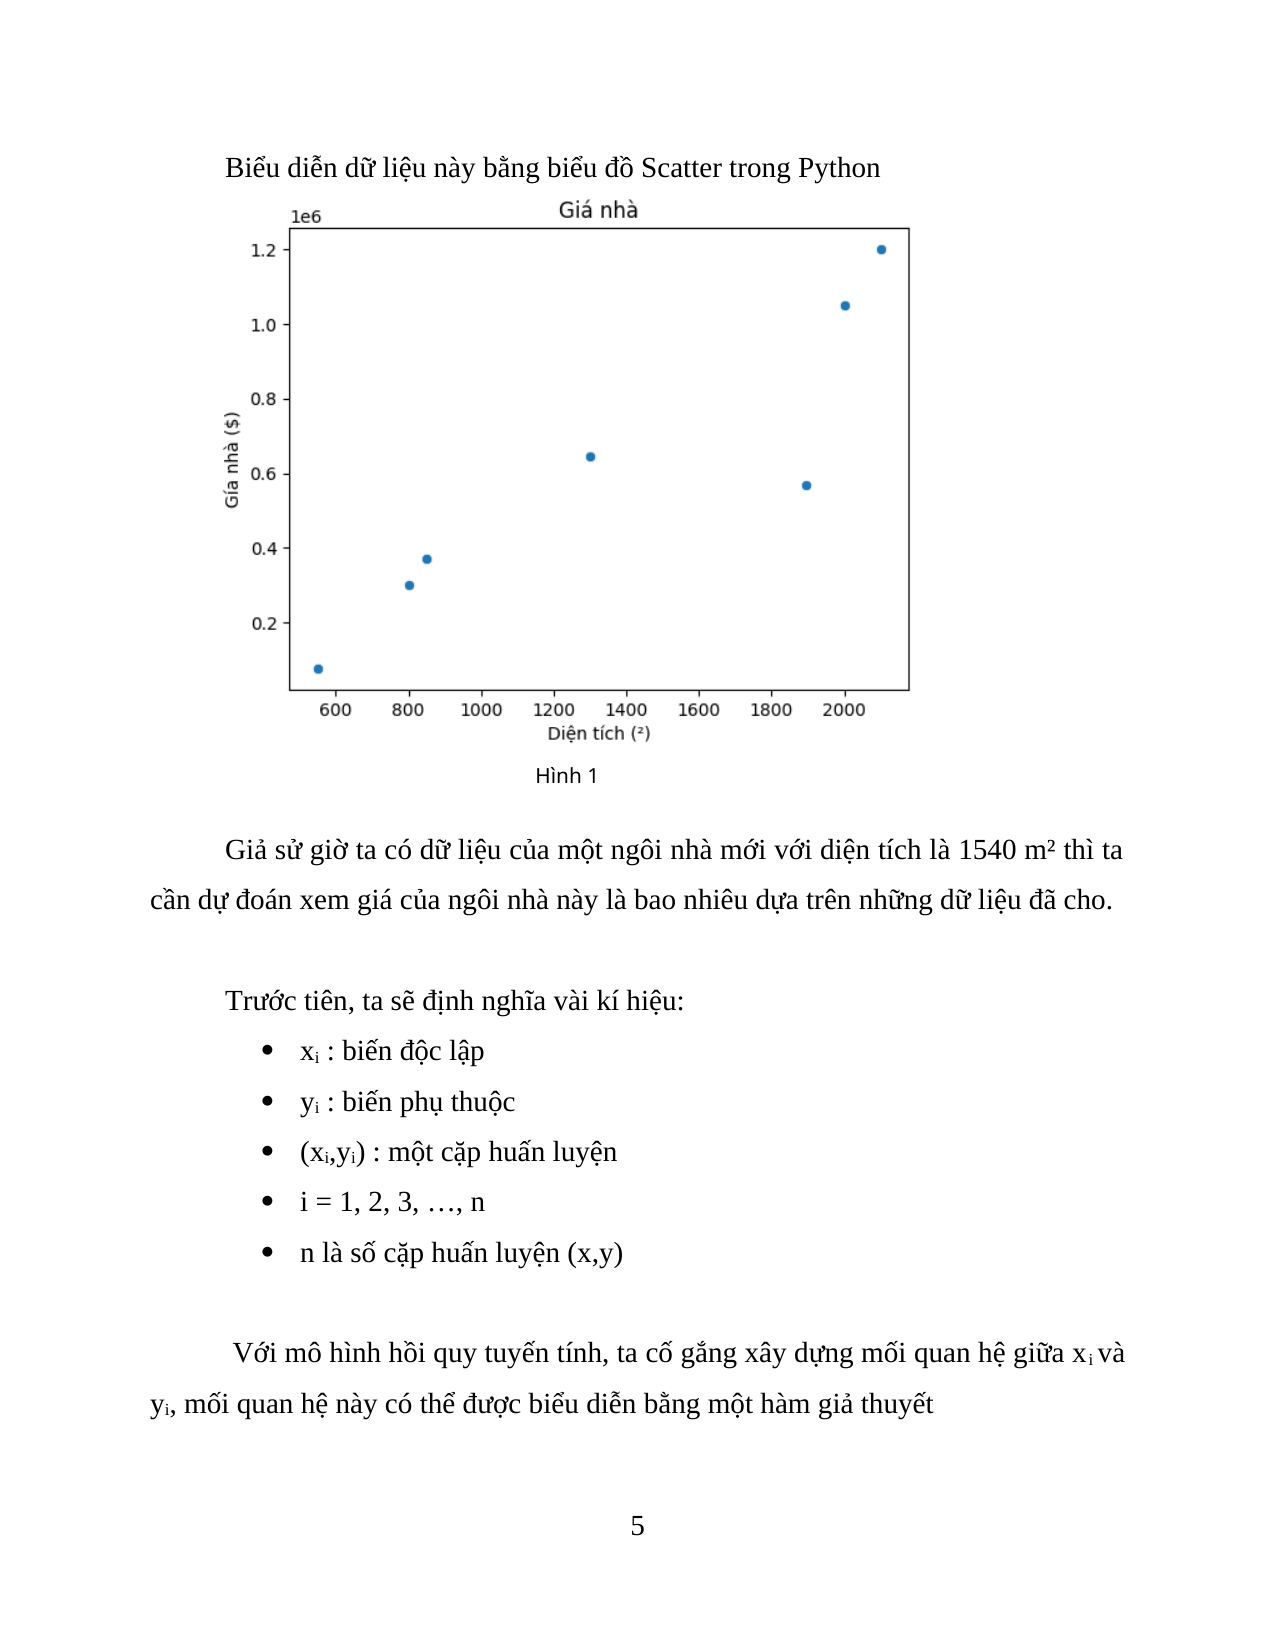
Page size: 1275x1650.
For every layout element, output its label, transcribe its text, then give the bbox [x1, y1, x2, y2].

list i = 1, 2, 3, …, n [262, 1184, 1125, 1218]
text Trước tiên, ta sẽ định nghĩa vài kí hiệu: [150, 983, 1125, 1016]
text Với mô hình hồi quy tuyến tính, ta cố gắng xây dựng mối quan hệ giữa xi và yi, mối quan hệ này có thể được biểu diễn bằng một hàm giả thuyết [150, 1336, 1125, 1419]
list yi : biến phụ thuộc [262, 1084, 1125, 1117]
list xi : biến độc lập [262, 1033, 1125, 1067]
picture [213, 188, 921, 756]
text Giả sử giờ ta có dữ liệu của một ngôi nhà mới với diện tích là 1540 m² thì ta cần dự đoán xem giá của ngôi nhà này là bao nhiêu dựa trên những dữ liệu đã cho. [150, 832, 1125, 916]
list (xi,yi) : một cặp huấn luyện [262, 1134, 1125, 1168]
list n là số cặp huấn luyện (x,y) [262, 1235, 1125, 1268]
text Biểu diễn dữ liệu này bằng biểu đồ Scatter trong Python [150, 150, 1125, 183]
text Hình 1 [9, 761, 1125, 789]
